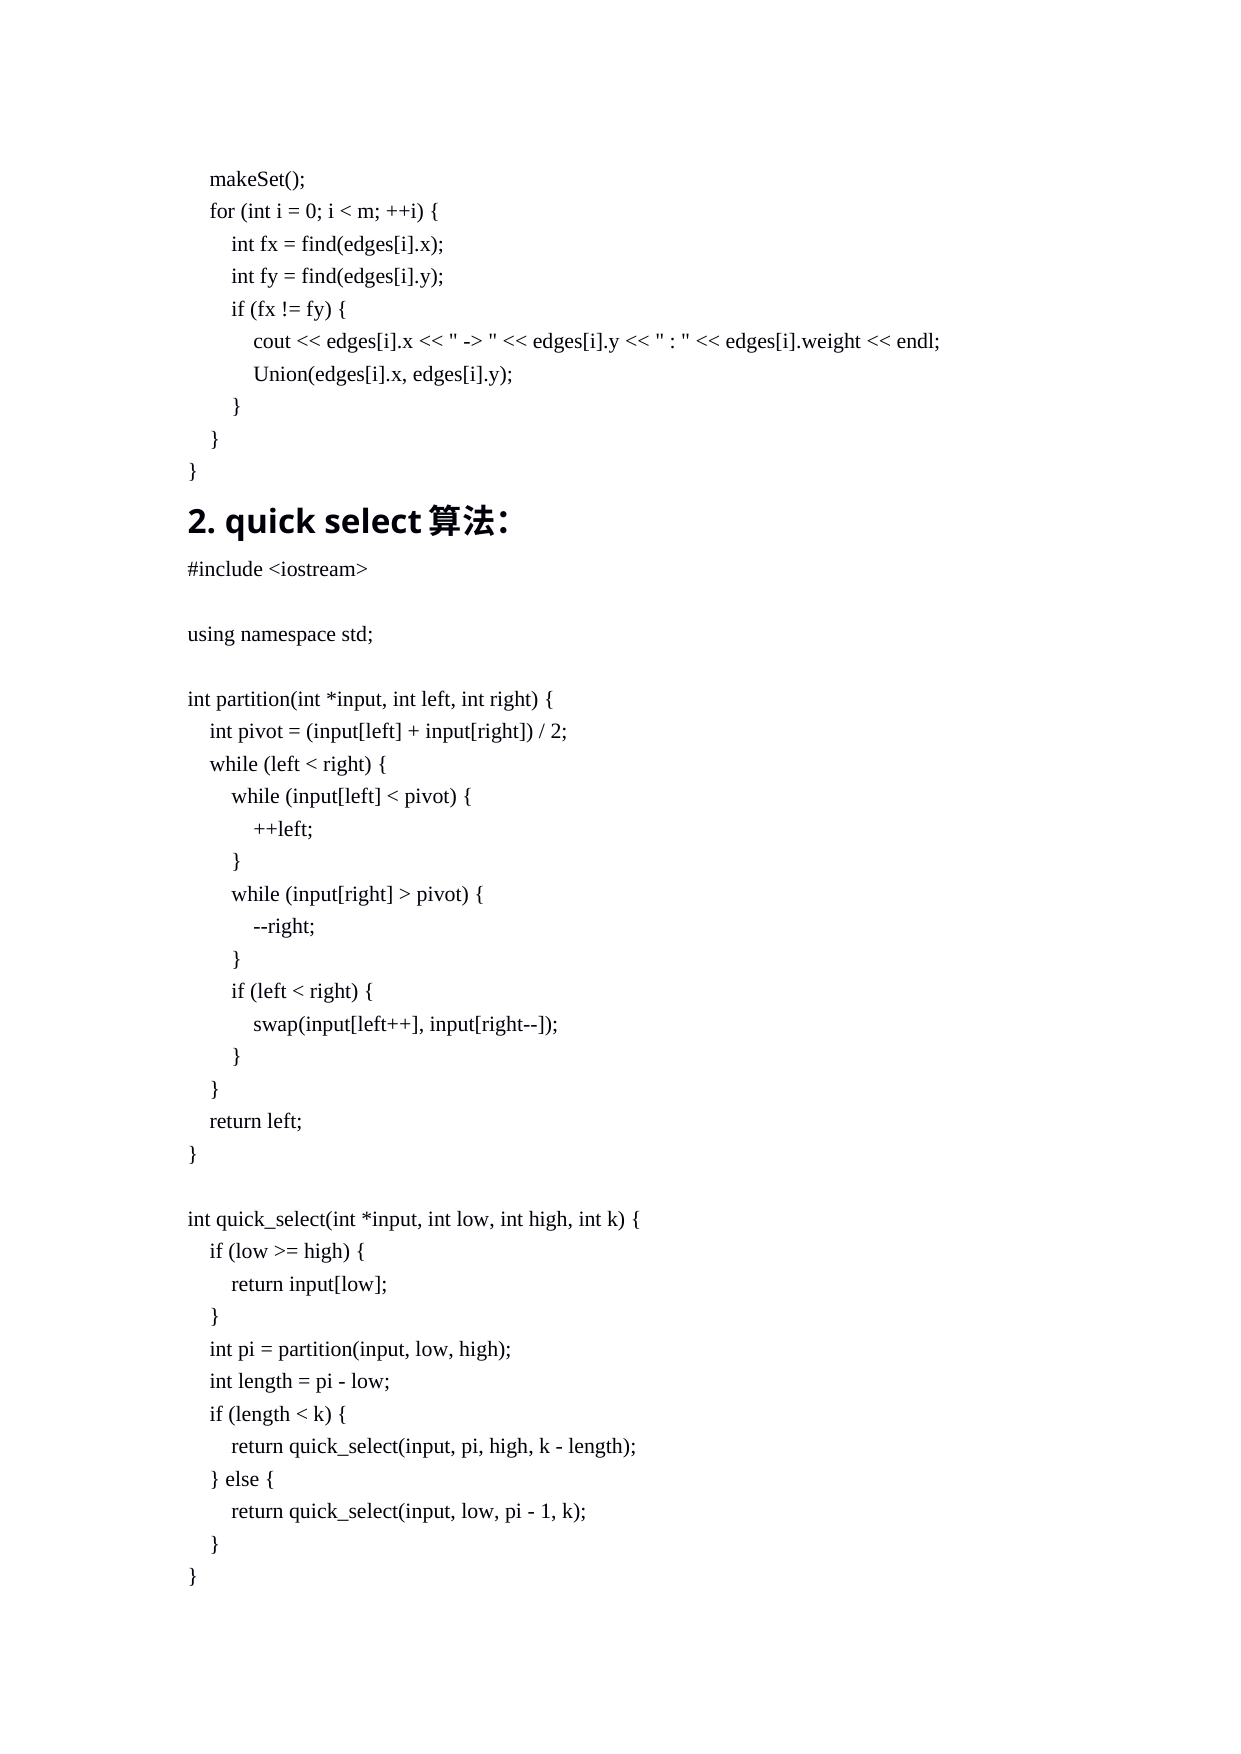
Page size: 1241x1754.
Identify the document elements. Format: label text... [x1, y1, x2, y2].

text } [187, 1137, 1053, 1169]
text return quick_select(input, pi, high, k - length); [187, 1429, 1053, 1462]
text makeSet(); [187, 162, 1053, 194]
text } [187, 1559, 1053, 1592]
text } [187, 1299, 1053, 1332]
text int partition(int *input, int left, int right) { [187, 682, 1053, 714]
text return left; [187, 1104, 1053, 1137]
text } [187, 389, 1053, 422]
text } [187, 454, 1053, 487]
text ++left; [187, 812, 1053, 844]
text return quick_select(input, low, pi - 1, k); [187, 1494, 1053, 1527]
text return input[low]; [187, 1267, 1053, 1299]
text int fx = find(edges[i].x); [187, 227, 1053, 259]
text int quick_select(int *input, int low, int high, int k) { [187, 1202, 1053, 1234]
text for (int i = 0; i < m; ++i) { [187, 194, 1053, 227]
text while (input[right] > pivot) { [187, 877, 1053, 909]
text } [187, 844, 1053, 877]
text using namespace std; [187, 617, 1053, 649]
text #include <iostream> [187, 552, 1053, 584]
text int length = pi - low; [187, 1364, 1053, 1397]
text int fy = find(edges[i].y); [187, 259, 1053, 292]
text cout << edges[i].x << " -> " << edges[i].y << " : " << edges[i].weight << endl; [187, 324, 1053, 357]
text } [187, 1527, 1053, 1559]
text } [187, 942, 1053, 974]
text while (left < right) { [187, 747, 1053, 779]
text while (input[left] < pivot) { [187, 779, 1053, 812]
text } [187, 422, 1053, 454]
text --right; [187, 909, 1053, 942]
text } [187, 1072, 1053, 1104]
text int pivot = (input[left] + input[right]) / 2; [187, 714, 1053, 747]
text if (low >= high) { [187, 1234, 1053, 1267]
text 2. quick select算法： [187, 487, 1053, 552]
text if (left < right) { [187, 974, 1053, 1007]
text swap(input[left++], input[right--]); [187, 1007, 1053, 1039]
text if (fx != fy) { [187, 292, 1053, 324]
text } [187, 1039, 1053, 1072]
text } else { [187, 1462, 1053, 1494]
text int pi = partition(input, low, high); [187, 1332, 1053, 1364]
text Union(edges[i].x, edges[i].y); [187, 357, 1053, 389]
text if (length < k) { [187, 1397, 1053, 1429]
